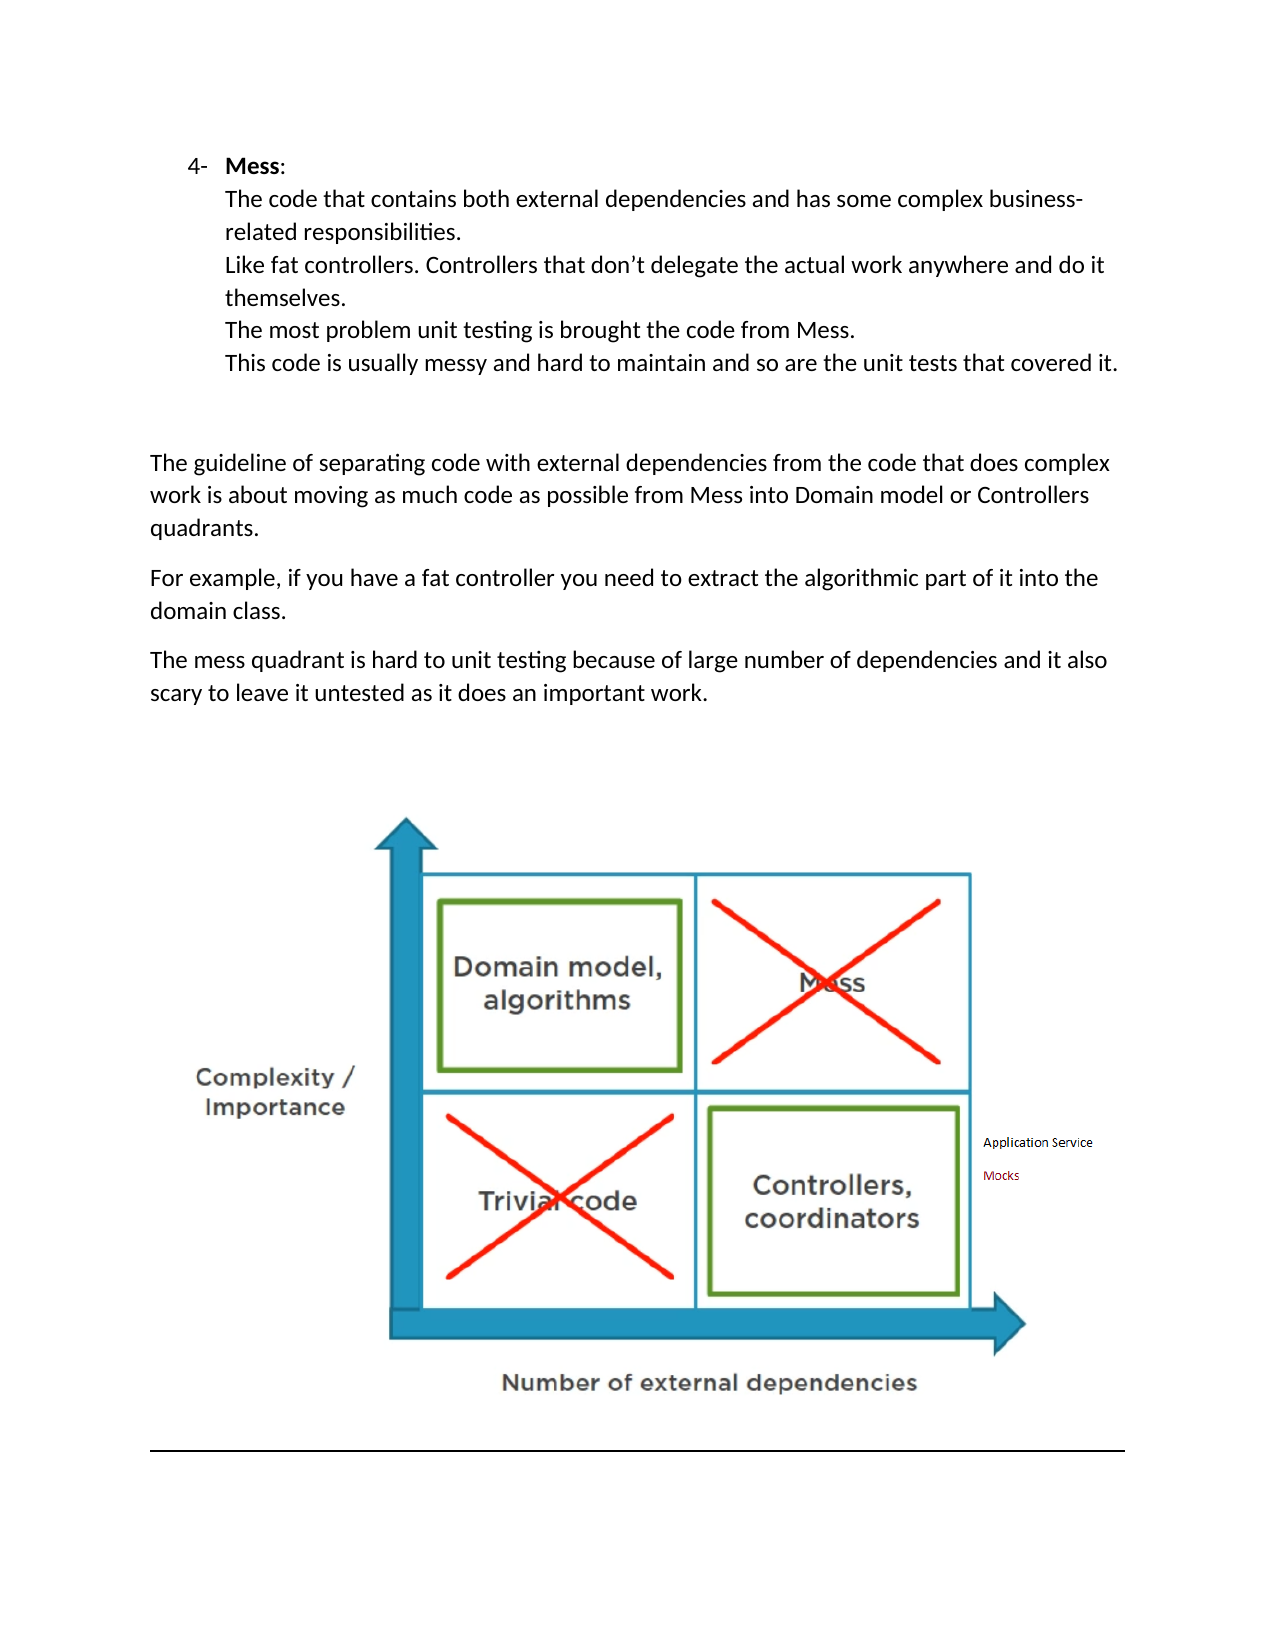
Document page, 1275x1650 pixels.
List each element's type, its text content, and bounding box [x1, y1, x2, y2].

text For example, if you have a fat controller you need to extract the algorithmic part of it into the domain class. [150, 562, 1125, 626]
list Mess: [187, 150, 1125, 181]
text The guideline of separating code with external dependencies from the code that does complex work is about moving as much code as possible from Mess into Domain model or Controllers quadrants. [150, 447, 1125, 543]
list The code that contains both external dependencies and has some complex business-related responsibilities. [225, 183, 1125, 246]
list This code is usually messy and hard to maintain and so are the unit tests that covered it. [225, 347, 1125, 378]
text The mess quadrant is hard to unit testing because of large number of dependencies and it also scary to leave it untested as it does an important work. [150, 644, 1125, 708]
list Like fat controllers. Controllers that don’t delegate the actual work anywhere and do it themselves. [225, 249, 1125, 312]
picture [150, 776, 1125, 1399]
list The most problem unit testing is brought the code from Mess. [225, 314, 1125, 345]
